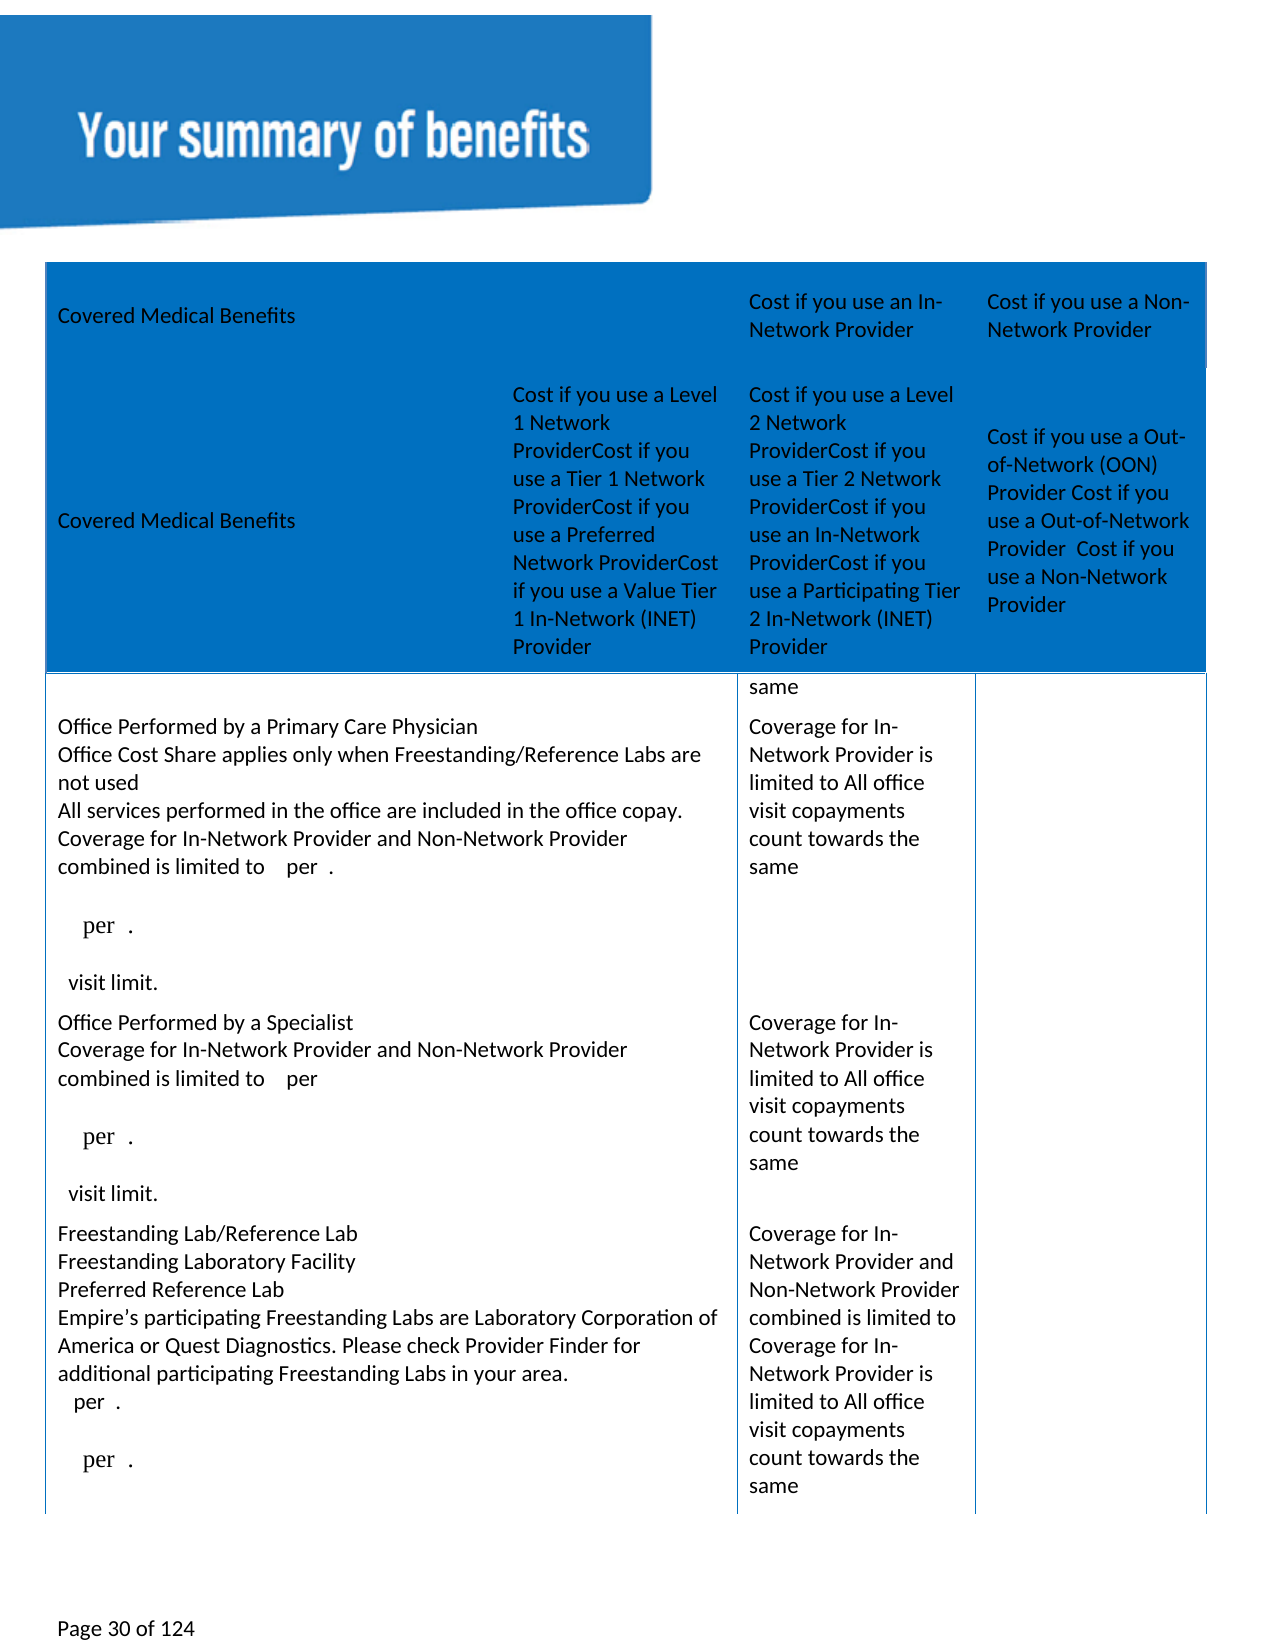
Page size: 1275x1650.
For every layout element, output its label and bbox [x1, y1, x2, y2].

picture [0, 15, 655, 235]
